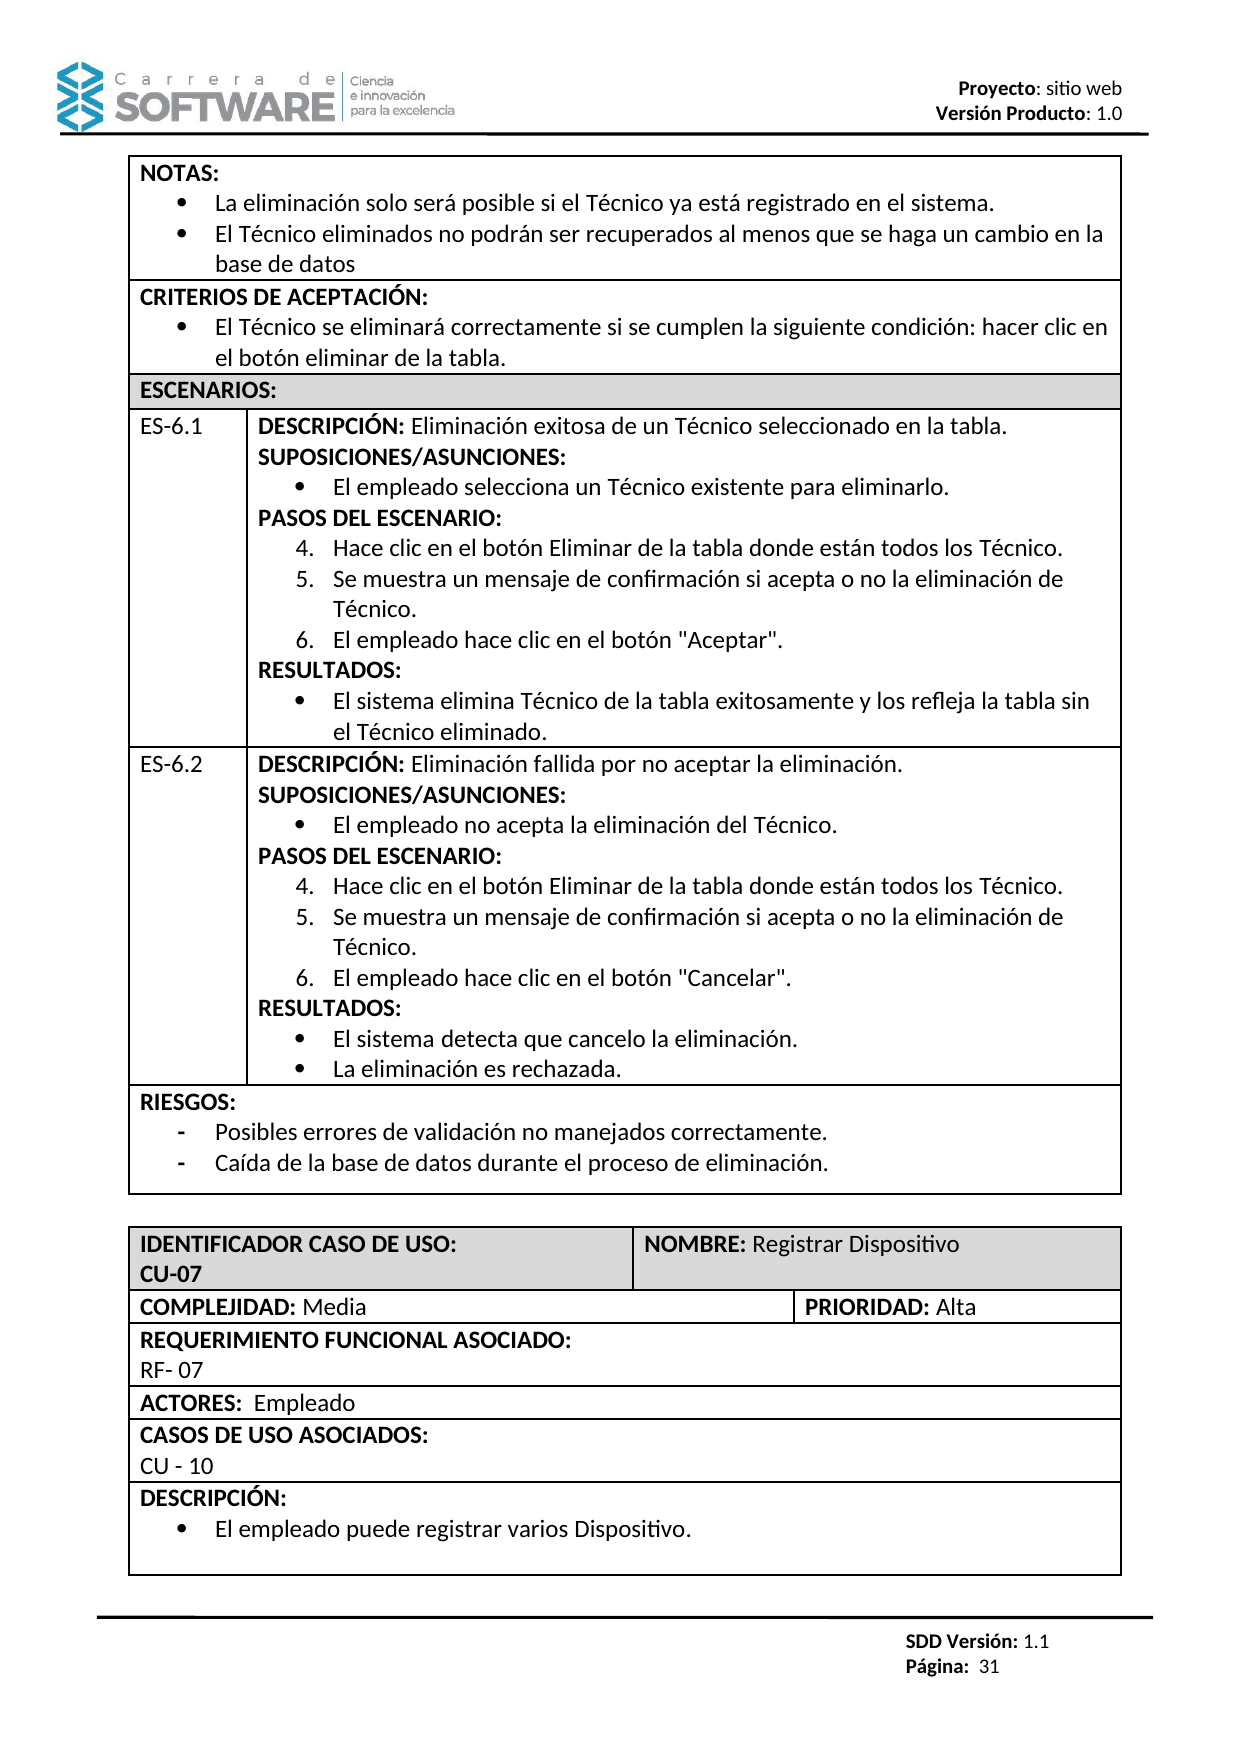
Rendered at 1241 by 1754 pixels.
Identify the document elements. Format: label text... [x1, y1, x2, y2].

table_cell ESCENARIOS: [130, 375, 1120, 408]
table_cell ES-6.2 [130, 748, 246, 1084]
table_cell ES-6.1 [130, 410, 246, 746]
table_cell REQUERIMIENTO FUNCIONAL ASOCIADO: RF- 07 [130, 1324, 1120, 1385]
table_cell COMPLEJIDAD: Media [130, 1291, 793, 1322]
table_cell CASOS DE USO ASOCIADOS: CU - 10 [130, 1420, 1120, 1481]
table_header NOMBRE: Registrar Dispositivo [634, 1228, 1120, 1289]
table_cell DESCRIPCIÓN: El empleado puede registrar varios Dispositivo. [130, 1483, 1120, 1574]
table_cell DESCRIPCIÓN: Eliminación fallida por no aceptar la eliminación. SUPOSICIONES/ASUNCIONES: El empleado no acepta la eliminación del Técnico. PASOS DEL ESCENARIO: Hace clic en el botón Eliminar de la tabla donde están todos los Técnico. Se muestra un mensaje de confirmación si acepta o no la eliminación de Técnico. El empleado hace clic en el botón "Cancelar". RESULTADOS: El sistema detecta que cancelo la eliminación. La eliminación es rechazada. [248, 748, 1120, 1084]
table_cell DESCRIPCIÓN: Eliminación exitosa de un Técnico seleccionado en la tabla. SUPOSICIONES/ASUNCIONES: El empleado selecciona un Técnico existente para eliminarlo. PASOS DEL ESCENARIO: Hace clic en el botón Eliminar de la tabla donde están todos los Técnico. Se muestra un mensaje de confirmación si acepta o no la eliminación de Técnico. El empleado hace clic en el botón "Aceptar". RESULTADOS: El sistema elimina Técnico de la tabla exitosamente y los refleja la tabla sin el Técnico eliminado. [248, 410, 1120, 746]
table_cell CRITERIOS DE ACEPTACIÓN: El Técnico se eliminará correctamente si se cumplen la siguiente condición: hacer clic en el botón eliminar de la tabla. [130, 281, 1120, 372]
table_header IDENTIFICADOR CASO DE USO: CU-07 [130, 1228, 632, 1289]
table_cell PRIORIDAD: Alta [795, 1291, 1120, 1322]
table_cell NOTAS: La eliminación solo será posible si el Técnico ya está registrado en el sistema. El Técnico eliminados no podrán ser recuperados al menos que se haga un cambio en la base de datos [130, 157, 1120, 279]
picture [46, 46, 461, 154]
table_cell RIESGOS: Posibles errores de validación no manejados correctamente. Caída de la base de datos durante el proceso de eliminación. [130, 1086, 1120, 1193]
table_cell ACTORES: Empleado [130, 1387, 1120, 1417]
